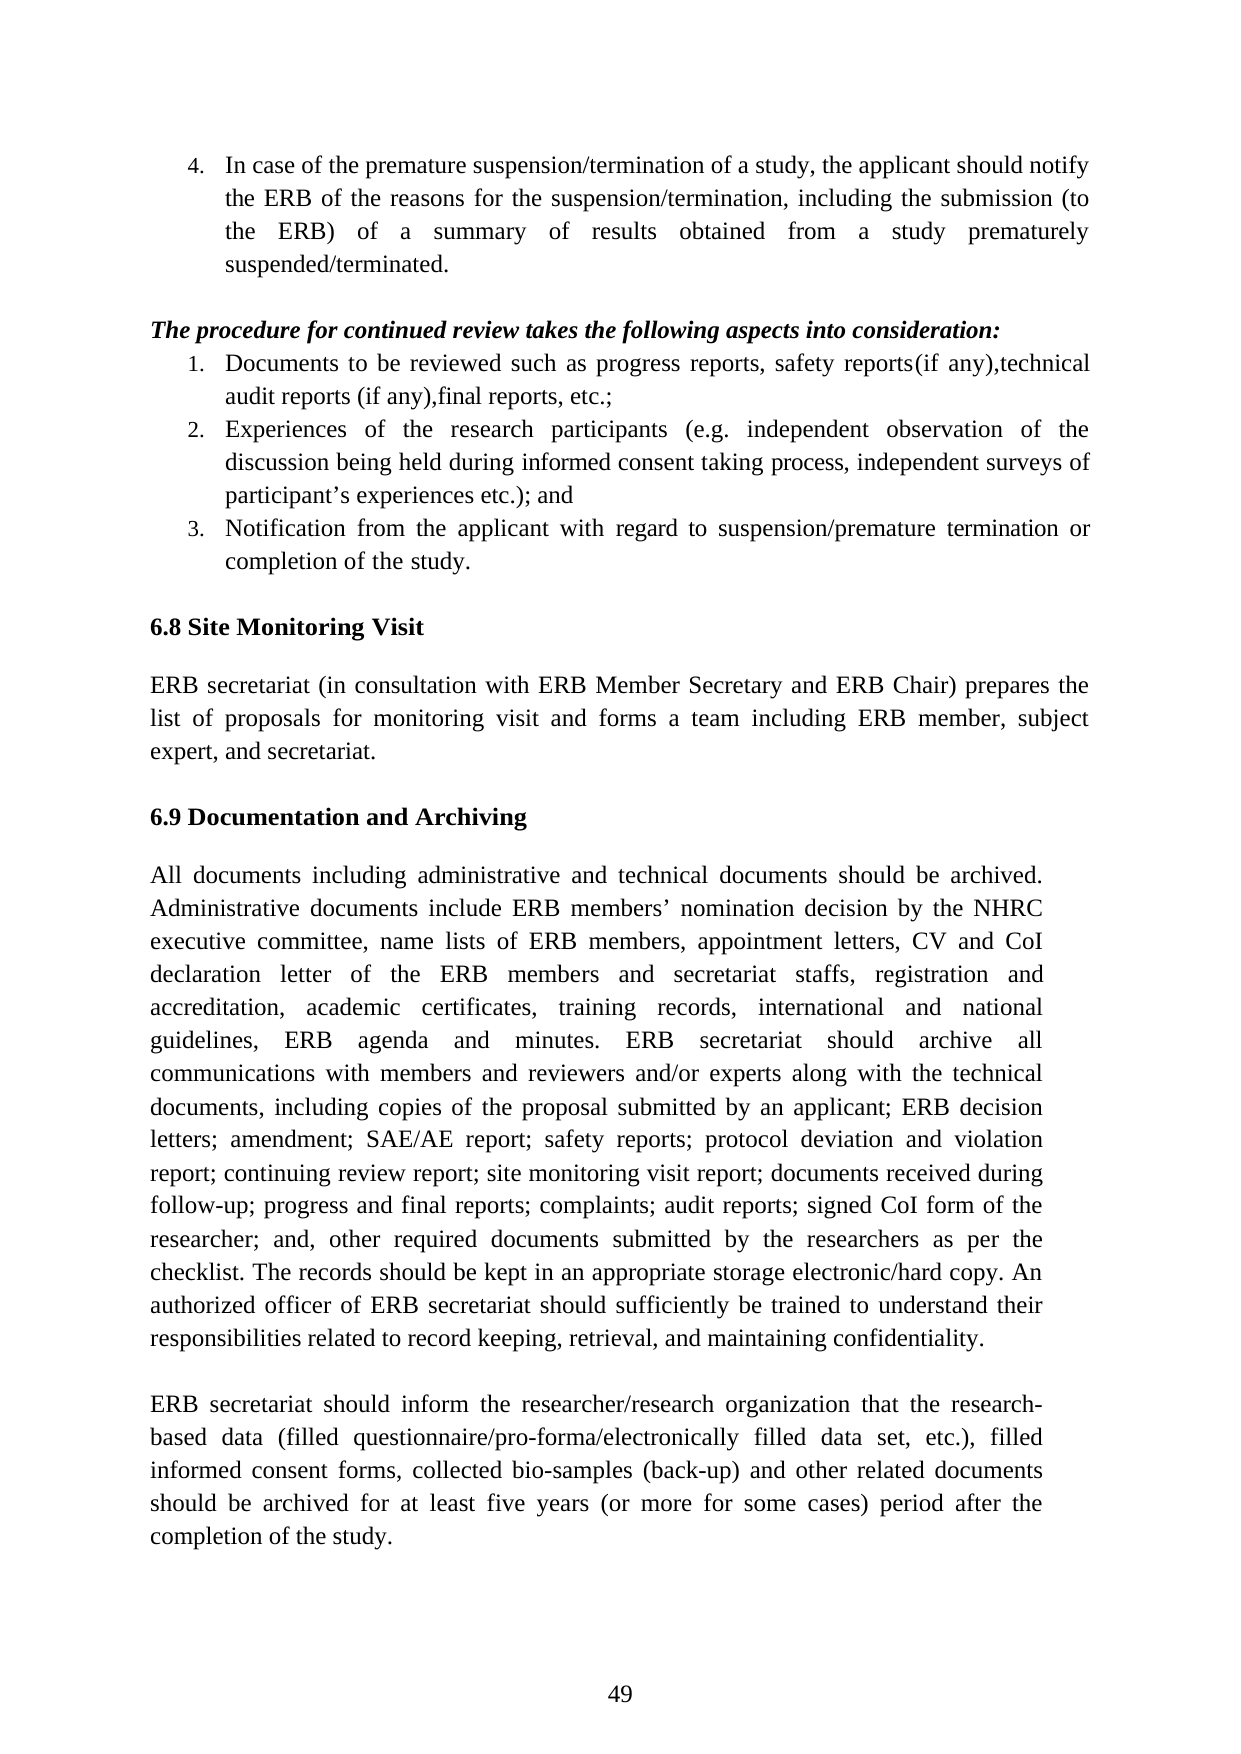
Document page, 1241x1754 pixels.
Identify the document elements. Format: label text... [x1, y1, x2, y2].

list Experiences of the research participants (e.g. independent observation of the discussion being held during informed consent taking process, independent surveys of participant’s experiences etc.); and [187, 414, 1090, 509]
list Documents to be reviewed such as progress reports, safety reports(if any),technical audit reports (if any),final reports, etc.; [187, 348, 1090, 410]
subtitle Site Monitoring Visit [150, 612, 1090, 641]
subtitle Documentation and Archiving [150, 802, 1090, 831]
text ERB secretariat (in consultation with ERB Member Secretary and ERB Chair) prepares the list of proposals for monitoring visit and forms a team including ERB member, subject expert, and secretariat. [150, 670, 1090, 765]
text The procedure for continued review takes the following aspects into consideration: [150, 315, 1090, 344]
list Notification from the applicant with regard to suspension/premature termination or completion of the study. [187, 513, 1090, 575]
text ERB secretariat should inform the researcher/research organization that the research-based data (filled questionnaire/pro-forma/electronically filled data set, etc.), filled informed consent forms, collected bio-samples (back-up) and other related documents should be archived for at least five years (or more for some cases) period after the completion of the study. [150, 1389, 1044, 1549]
text All documents including administrative and technical documents should be archived. Administrative documents include ERB members’ nomination decision by the NHRC executive committee, name lists of ERB members, appointment letters, CV and CoI declaration letter of the ERB members and secretariat staffs, registration and accreditation, academic certificates, training records, international and national guidelines, ERB agenda and minutes. ERB secretariat should archive all communications with members and reviewers and/or experts along with the technical documents, including copies of the proposal submitted by an applicant; ERB decision letters; amendment; SAE/AE report; safety reports; protocol deviation and violation report; continuing review report; site monitoring visit report; documents received during follow-up; progress and final reports; complaints; audit reports; signed CoI form of the researcher; and, other required documents submitted by the researchers as per the checklist. The records should be kept in an appropriate storage electronic/hard copy. An authorized officer of ERB secretariat should sufficiently be trained to understand their responsibilities related to record keeping, retrieval, and maintaining confidentiality. [150, 860, 1044, 1351]
list In case of the premature suspension/termination of a study, the applicant should notify the ERB of the reasons for the suspension/termination, including the submission (to the ERB) of a summary of results obtained from a study prematurely suspended/terminated. [187, 150, 1090, 278]
